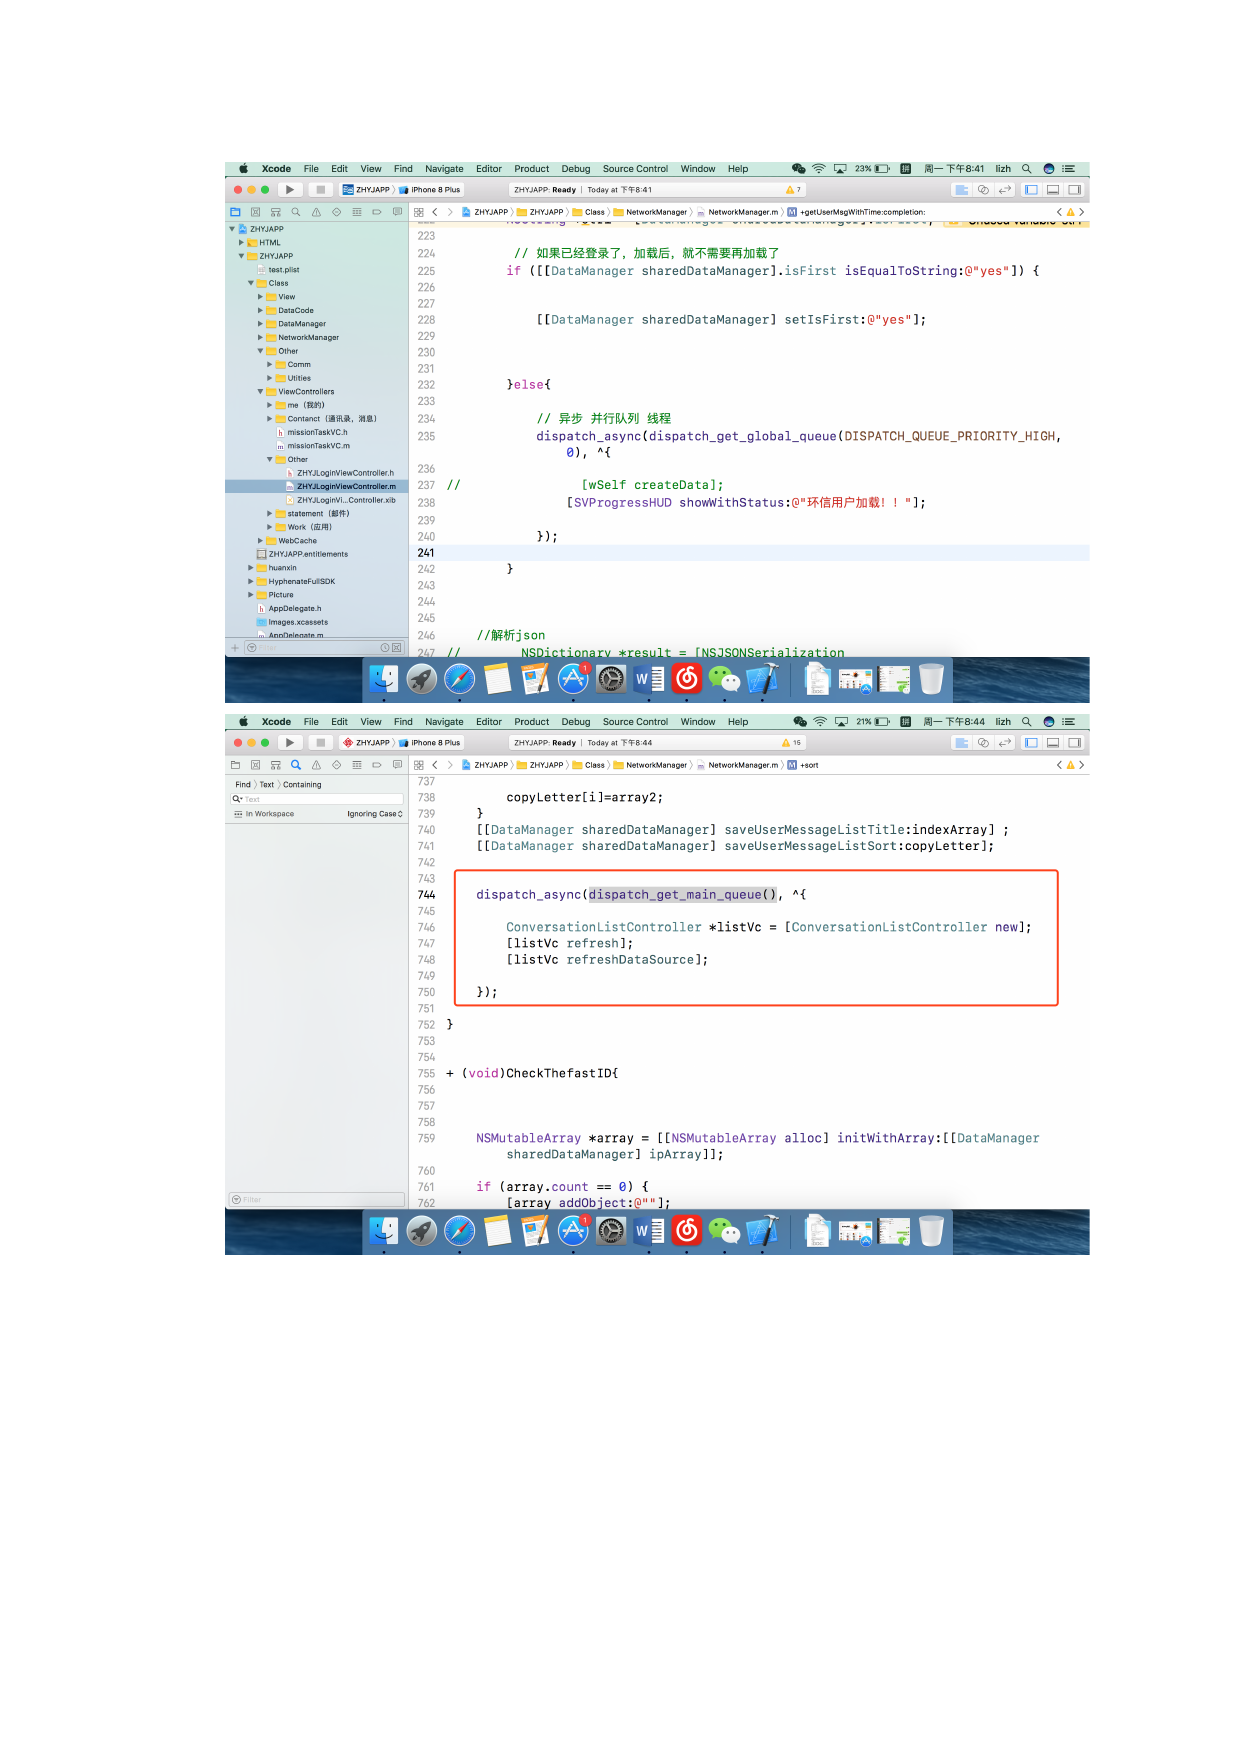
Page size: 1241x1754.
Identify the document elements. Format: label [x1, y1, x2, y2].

picture [225, 162, 1090, 703]
picture [225, 714, 1090, 1255]
